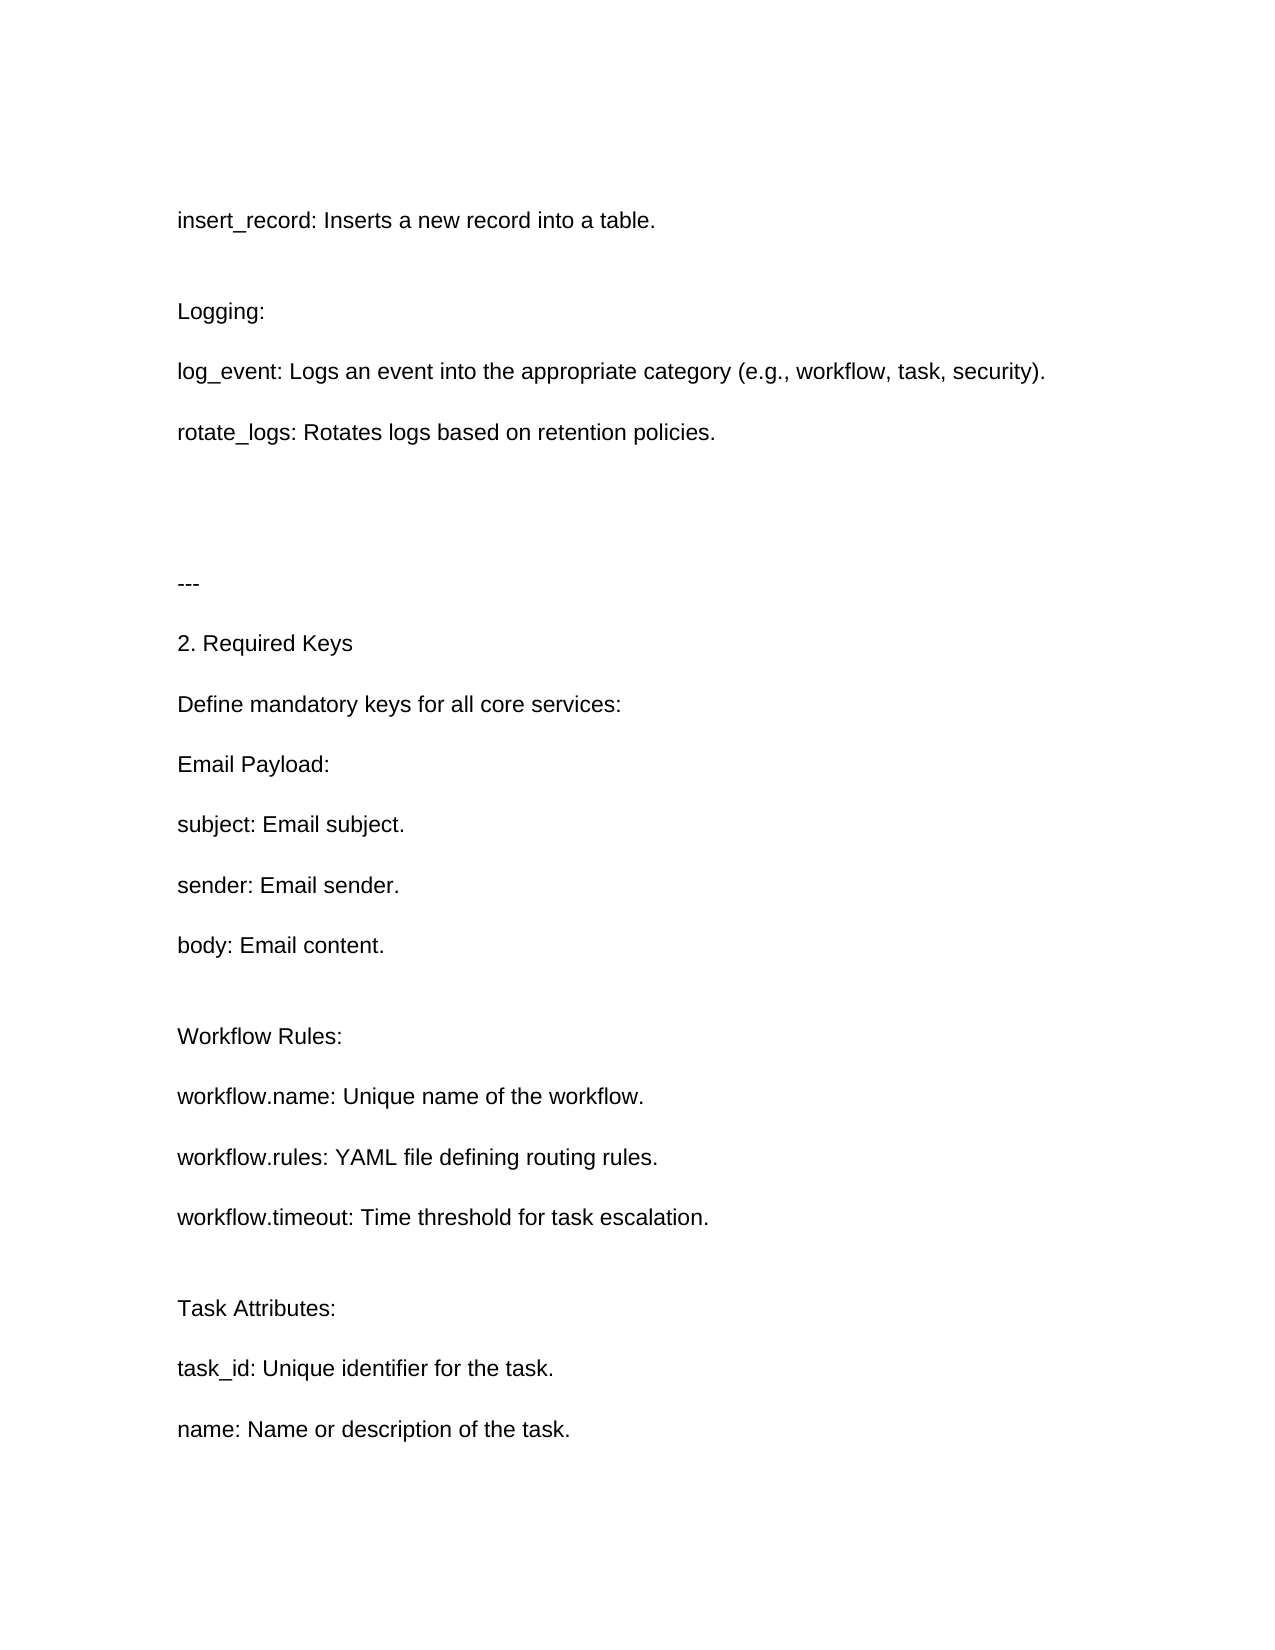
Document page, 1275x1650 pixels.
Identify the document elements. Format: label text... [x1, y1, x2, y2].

text sender: Email sender. [177, 872, 1098, 898]
text workflow.timeout: Time threshold for task escalation. [177, 1204, 1098, 1231]
text log_event: Logs an event into the appropriate category (e.g., workflow, task, security). [177, 358, 1098, 385]
text Task Attributes: [177, 1295, 1098, 1321]
text subject: Email subject. [177, 811, 1098, 838]
text Logging: [177, 298, 1098, 324]
text Workflow Rules: [177, 1023, 1098, 1049]
text insert_record: Inserts a new record into a table. [177, 207, 1098, 234]
text workflow.name: Unique name of the workflow. [177, 1083, 1098, 1110]
text task_id: Unique identifier for the task. [177, 1355, 1098, 1382]
text 2. Required Keys [177, 630, 1098, 657]
text Define mandatory keys for all core services: [177, 691, 1098, 717]
text rotate_logs: Rotates logs based on retention policies. [177, 419, 1098, 445]
text name: Name or description of the task. [177, 1416, 1098, 1442]
text --- [177, 570, 1098, 596]
text body: Email content. [177, 932, 1098, 959]
text Email Payload: [177, 751, 1098, 777]
text workflow.rules: YAML file defining routing rules. [177, 1144, 1098, 1170]
